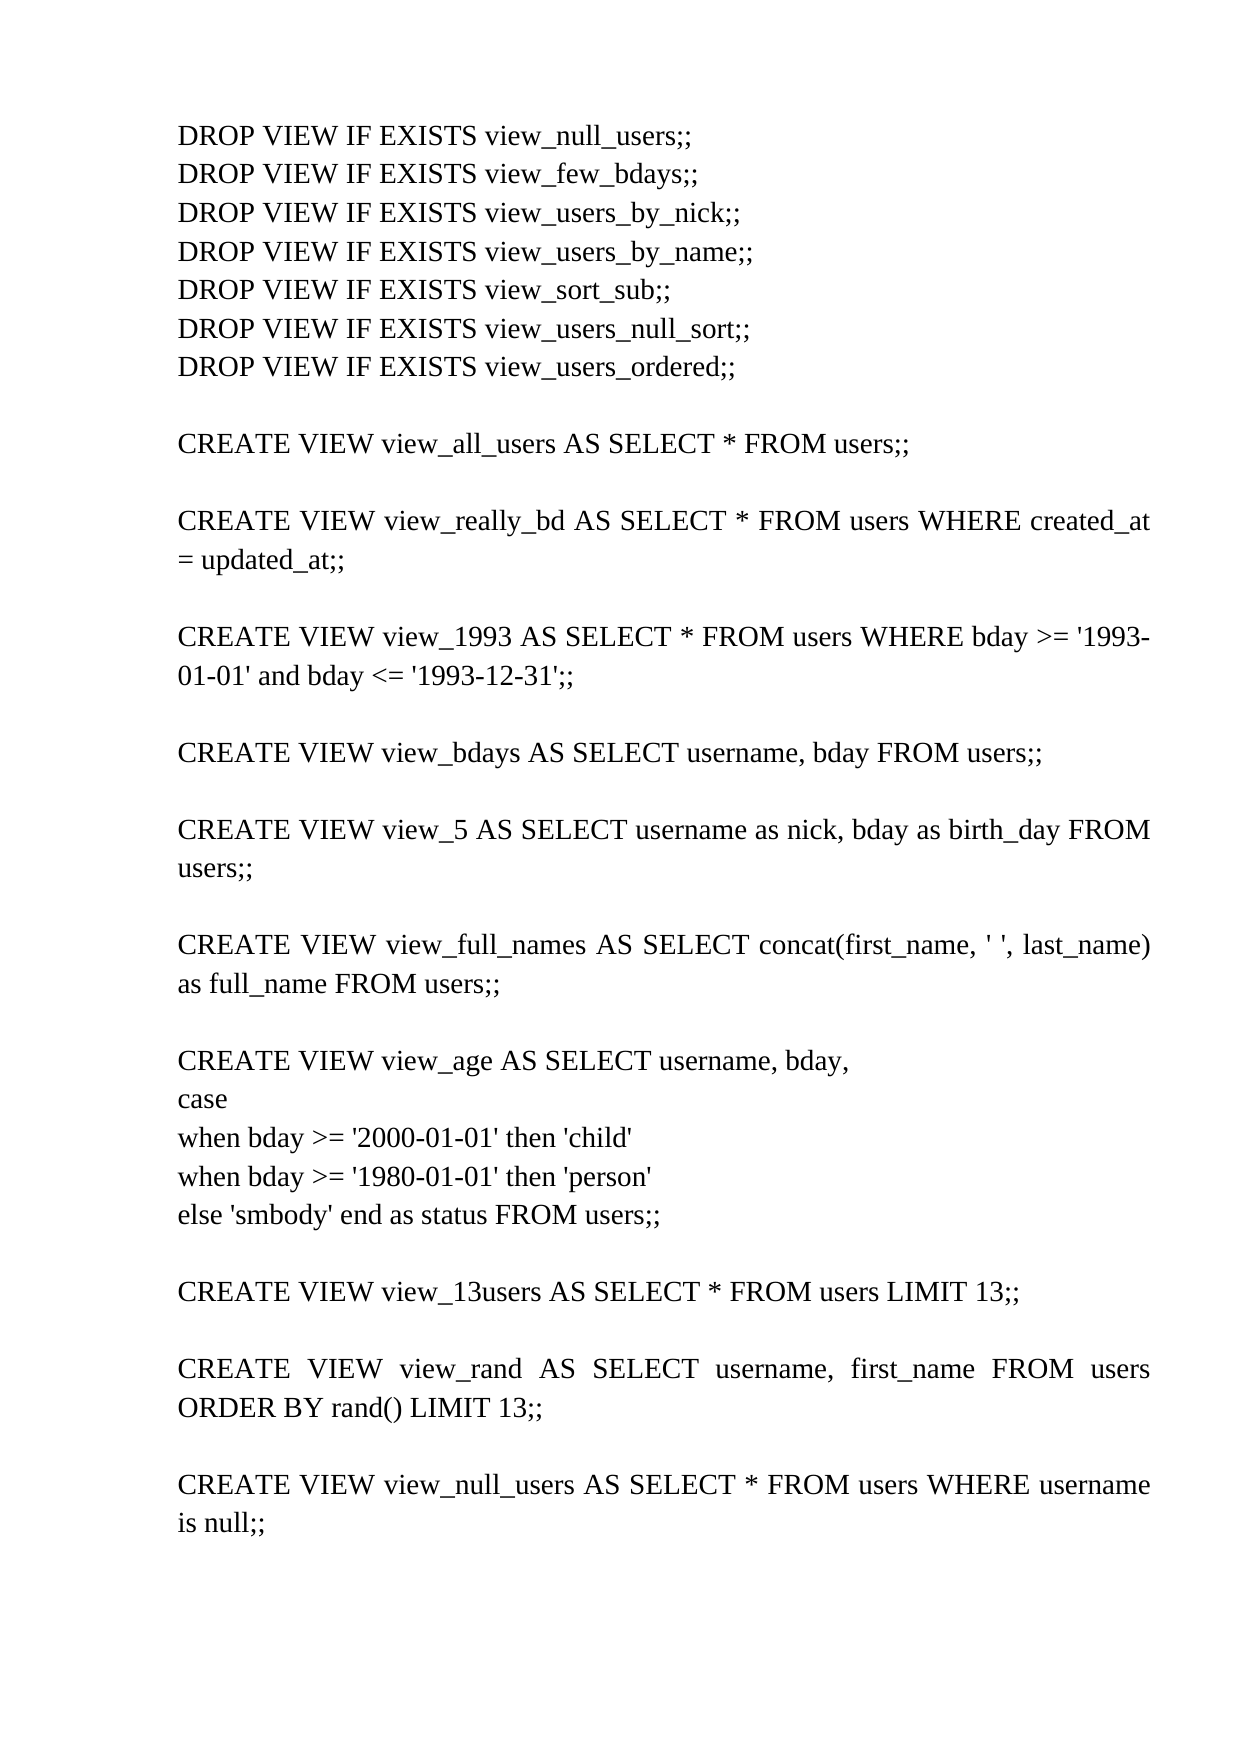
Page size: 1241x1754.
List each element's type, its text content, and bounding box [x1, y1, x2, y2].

text CREATE VIEW view_rand AS SELECT username, first_name FROM users ORDER BY rand() LIMIT 13;; [177, 1351, 1152, 1423]
text CREATE VIEW view_1993 AS SELECT * FROM users WHERE bday >= '1993-01-01' and bday <= '1993-12-31';; [177, 619, 1152, 691]
text DROP VIEW IF EXISTS view_null_users;; [177, 118, 1152, 152]
text CREATE VIEW view_full_names AS SELECT concat(first_name, ' ', last_name) as full_name FROM users;; [177, 927, 1152, 999]
text DROP VIEW IF EXISTS view_sort_sub;; [177, 272, 1152, 306]
text else 'smbody' end as status FROM users;; [177, 1197, 1152, 1231]
text when bday >= '2000-01-01' then 'child' [177, 1120, 1152, 1154]
text DROP VIEW IF EXISTS view_users_ordered;; [177, 349, 1152, 383]
text CREATE VIEW view_really_bd AS SELECT * FROM users WHERE created_at = updated_at;; [177, 503, 1152, 576]
text DROP VIEW IF EXISTS view_users_by_nick;; [177, 195, 1152, 229]
text CREATE VIEW view_5 AS SELECT username as nick, bday as birth_day FROM users;; [177, 812, 1152, 884]
text case [177, 1082, 1152, 1115]
text when bday >= '1980-01-01' then 'person' [177, 1159, 1152, 1192]
text DROP VIEW IF EXISTS view_few_bdays;; [177, 157, 1152, 190]
text CREATE VIEW view_13users AS SELECT * FROM users LIMIT 13;; [177, 1274, 1152, 1308]
text DROP VIEW IF EXISTS view_users_null_sort;; [177, 311, 1152, 344]
text CREATE VIEW view_null_users AS SELECT * FROM users WHERE username is null;; [177, 1467, 1152, 1539]
text CREATE VIEW view_age AS SELECT username, bday, [177, 1043, 1152, 1077]
text DROP VIEW IF EXISTS view_users_by_name;; [177, 234, 1152, 267]
text CREATE VIEW view_bdays AS SELECT username, bday FROM users;; [177, 735, 1152, 768]
text CREATE VIEW view_all_users AS SELECT * FROM users;; [177, 426, 1152, 460]
